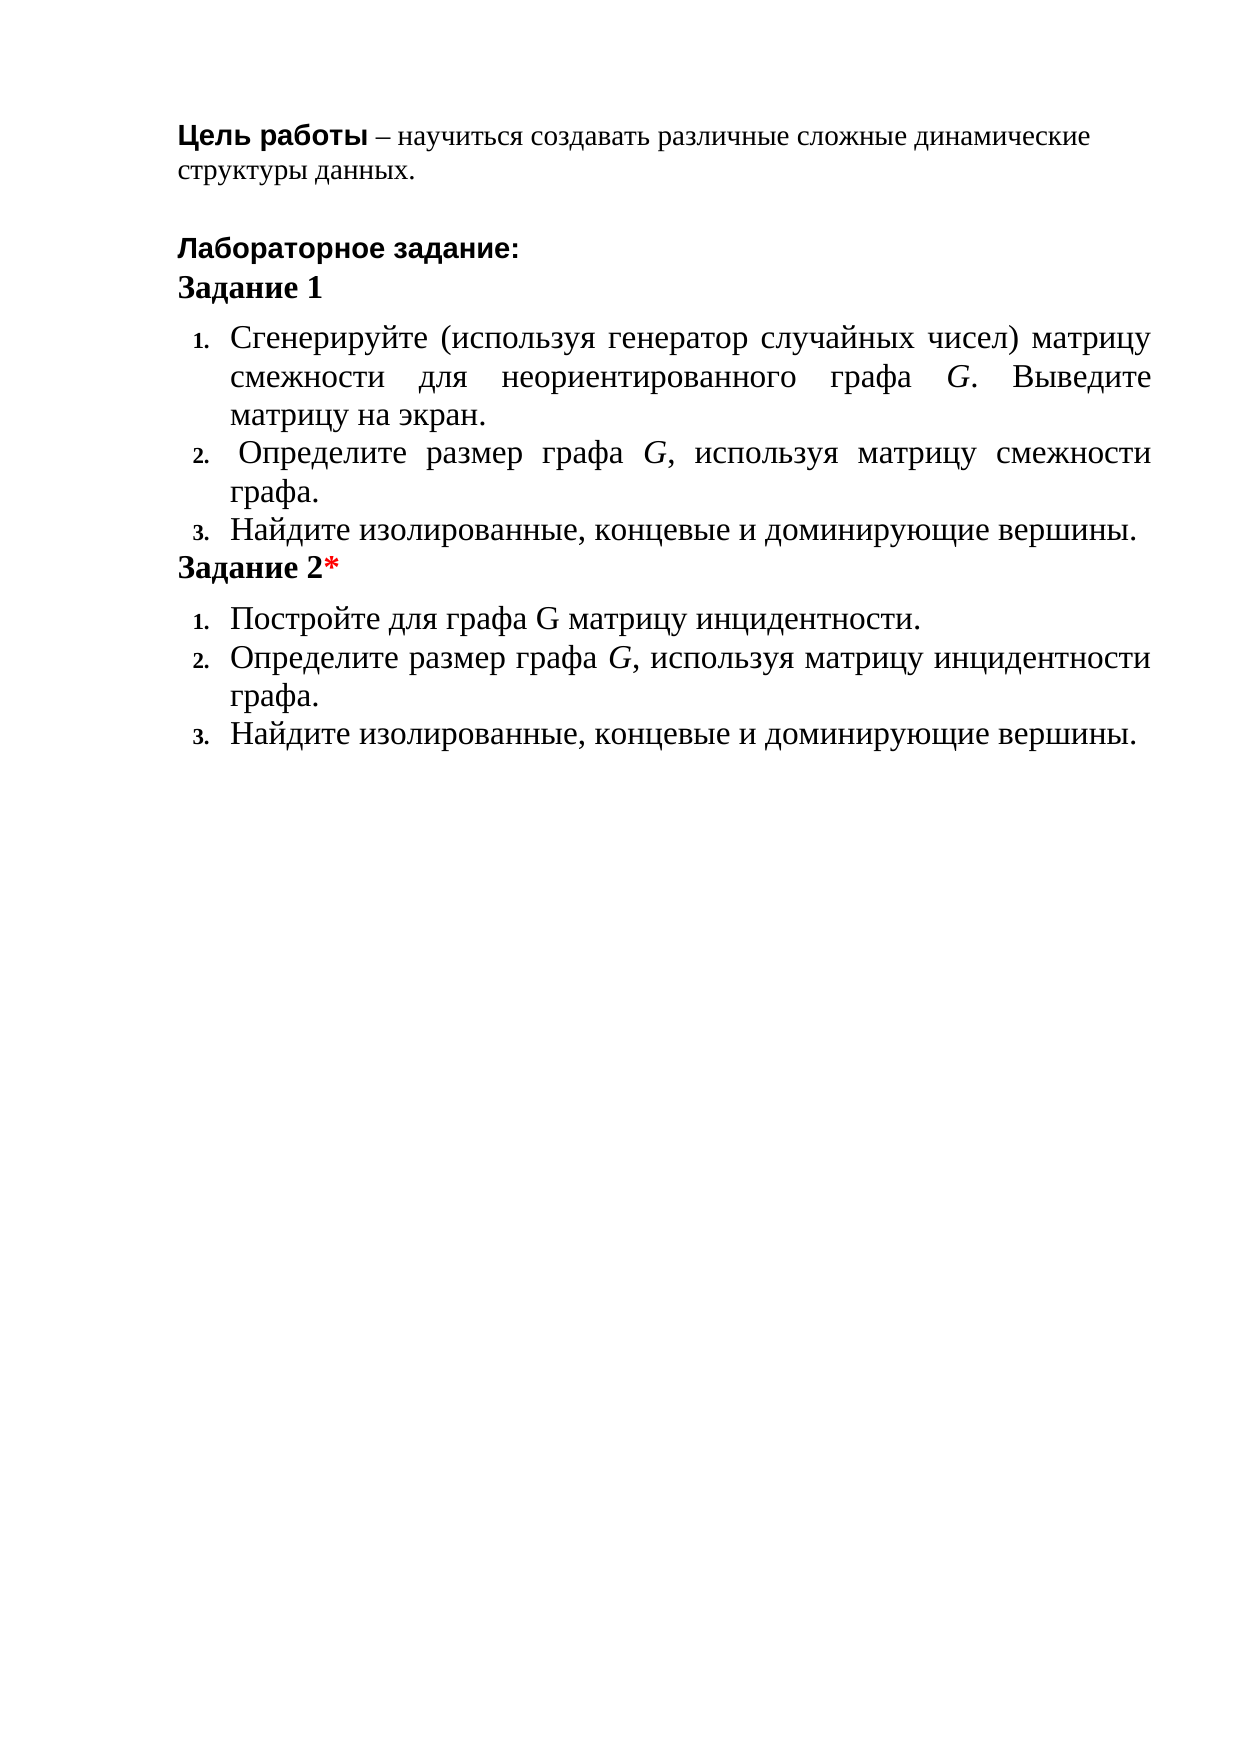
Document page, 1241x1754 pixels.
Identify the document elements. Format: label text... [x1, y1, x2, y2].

list Постройте для графа G матрицу инцидентности. [192, 598, 1152, 637]
subtitle Задание 2* [177, 548, 1152, 586]
text Задание 1 [177, 267, 1152, 305]
list Определите размер графа G, используя матрицу смежности графа. [192, 433, 1152, 509]
list Найдите изолированные, концевые и доминирующие вершины. [192, 713, 1152, 752]
list Сгенерируйте (используя генератор случайных чисел) матрицу смежности для неориентированного графа G. Выведите матрицу на экран. [192, 318, 1152, 433]
text Цель работы – научиться создавать различные сложные динамические структуры данных. [177, 118, 1152, 185]
list Найдите изолированные, концевые и доминирующие вершины. [192, 509, 1152, 548]
list Определите размер графа G, используя матрицу инцидентности графа. [192, 637, 1152, 713]
text Лабораторное задание: [177, 231, 1152, 265]
